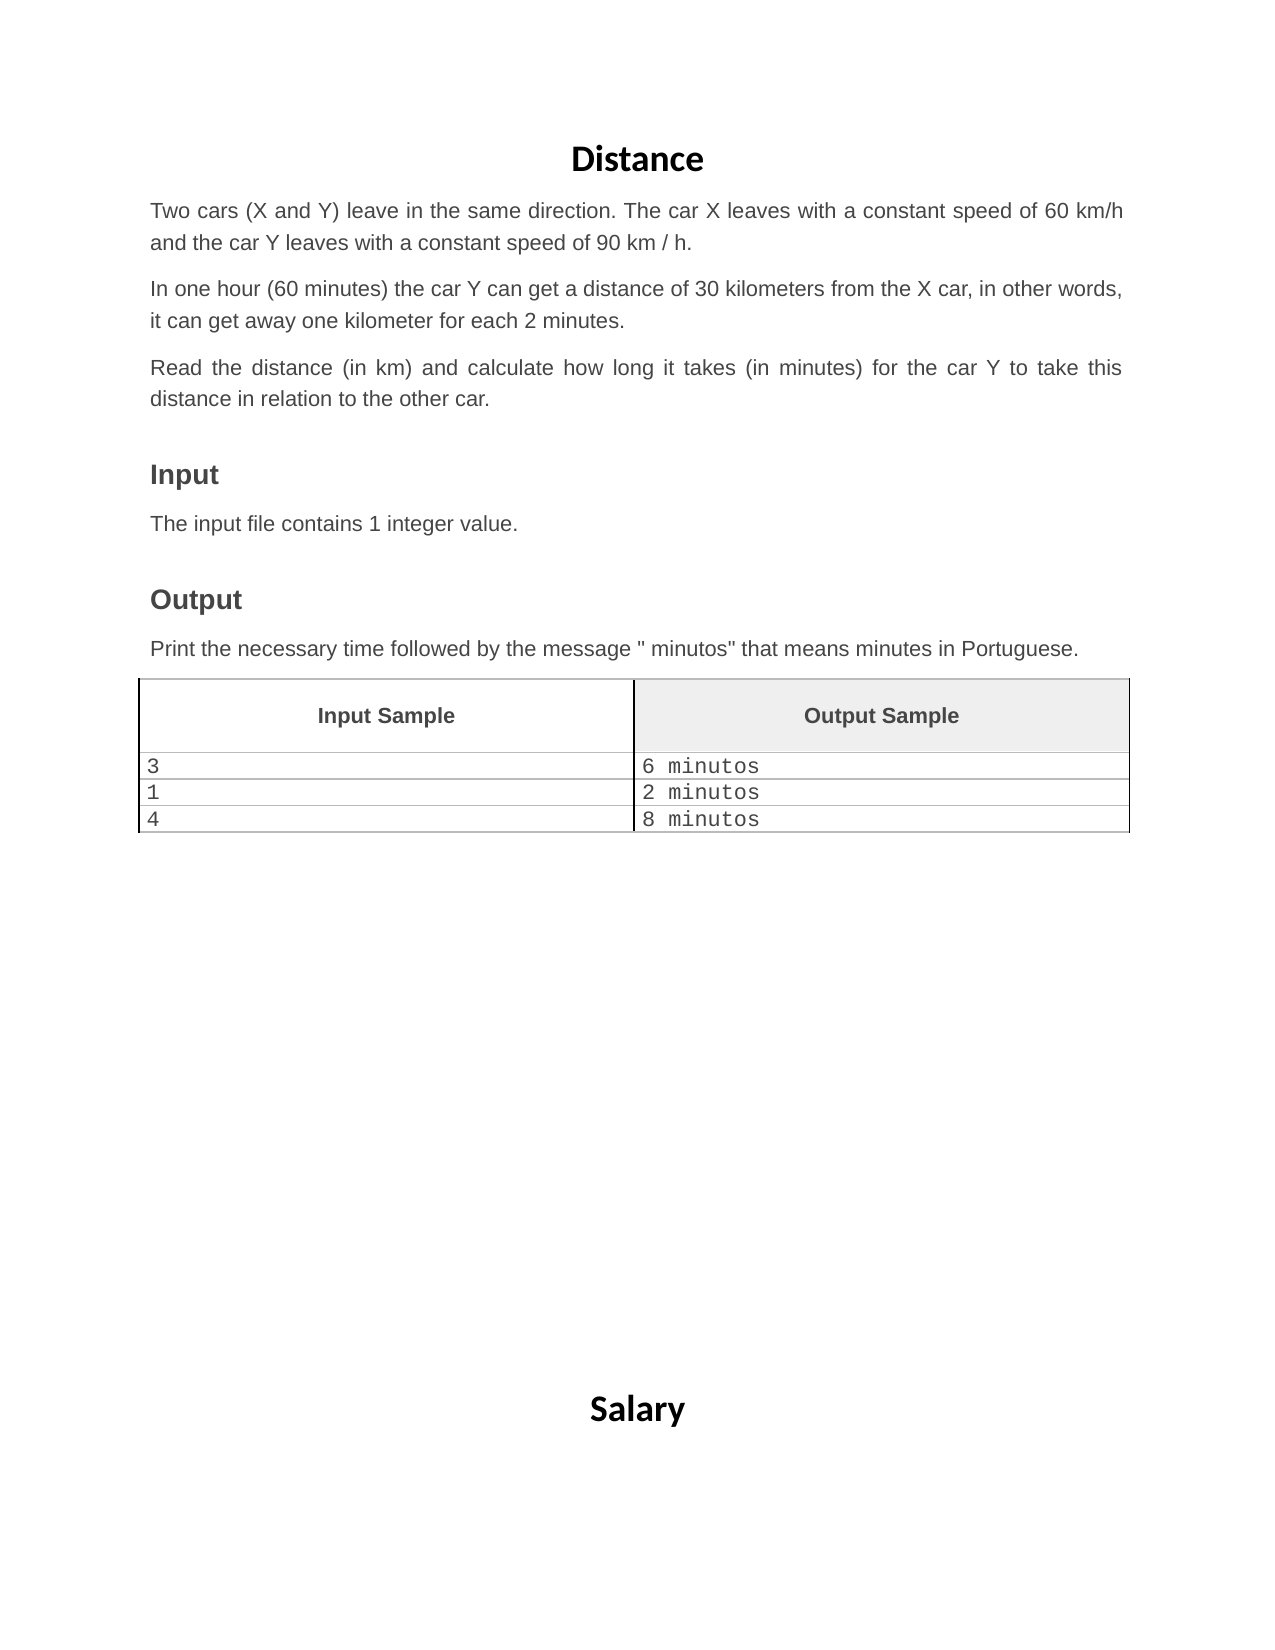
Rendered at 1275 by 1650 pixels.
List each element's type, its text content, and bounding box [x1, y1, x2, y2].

table_header Input Sample [140, 680, 633, 751]
text Output [150, 584, 1125, 616]
table_cell 8 minutos [635, 806, 1129, 831]
text The input file contains 1 integer value. [150, 506, 1125, 537]
text In one hour (60 minutes) the car Y can get a distance of 30 kilometers from the X car, in other words, it can get away one kilometer for each 2 minutes. [150, 272, 1125, 334]
table_cell 6 minutos [635, 753, 1129, 778]
table_cell 3 [140, 753, 633, 778]
table_cell 4 [140, 806, 633, 831]
text Distance [150, 150, 1125, 177]
text Input [150, 459, 1125, 491]
text Two cars (X and Y) leave in the same direction. The car X leaves with a constant speed of 60 km/h and the car Y leaves with a constant speed of 90 km / h. [150, 194, 1125, 256]
table_header Output Sample [635, 680, 1129, 751]
table_cell 1 [140, 780, 633, 804]
text Read the distance (in km) and calculate how long it takes (in minutes) for the car Y to take this distance in relation to the other car. [150, 350, 1125, 412]
table_cell 2 minutos [635, 780, 1129, 804]
text Print the necessary time followed by the message " minutos" that means minutes in Portuguese. [150, 631, 1125, 662]
text Salary [150, 1400, 1125, 1427]
